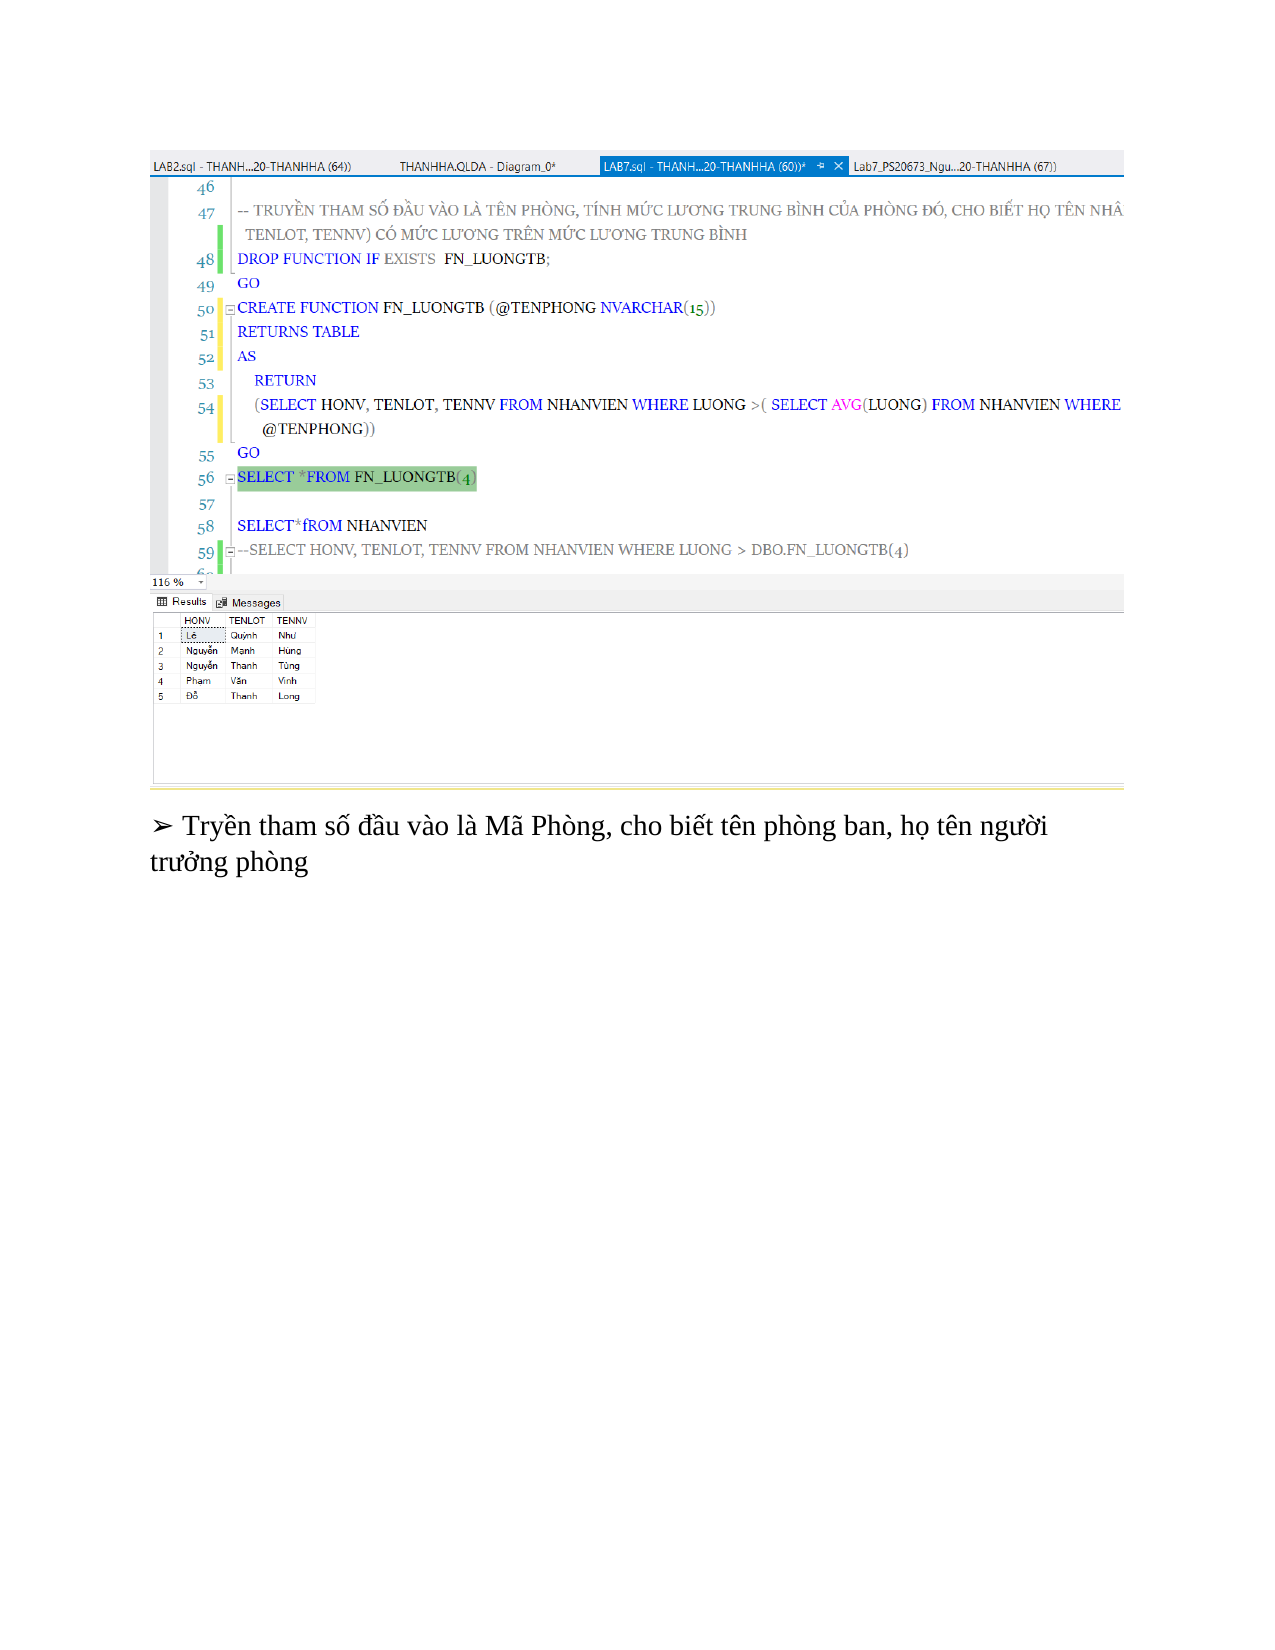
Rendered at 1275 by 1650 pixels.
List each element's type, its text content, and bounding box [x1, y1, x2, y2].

picture [150, 150, 1124, 790]
text ➢ Tryền tham số đầu vào là Mã Phòng, cho biết tên phòng ban, họ tên người trưởng phòng [150, 808, 1125, 878]
